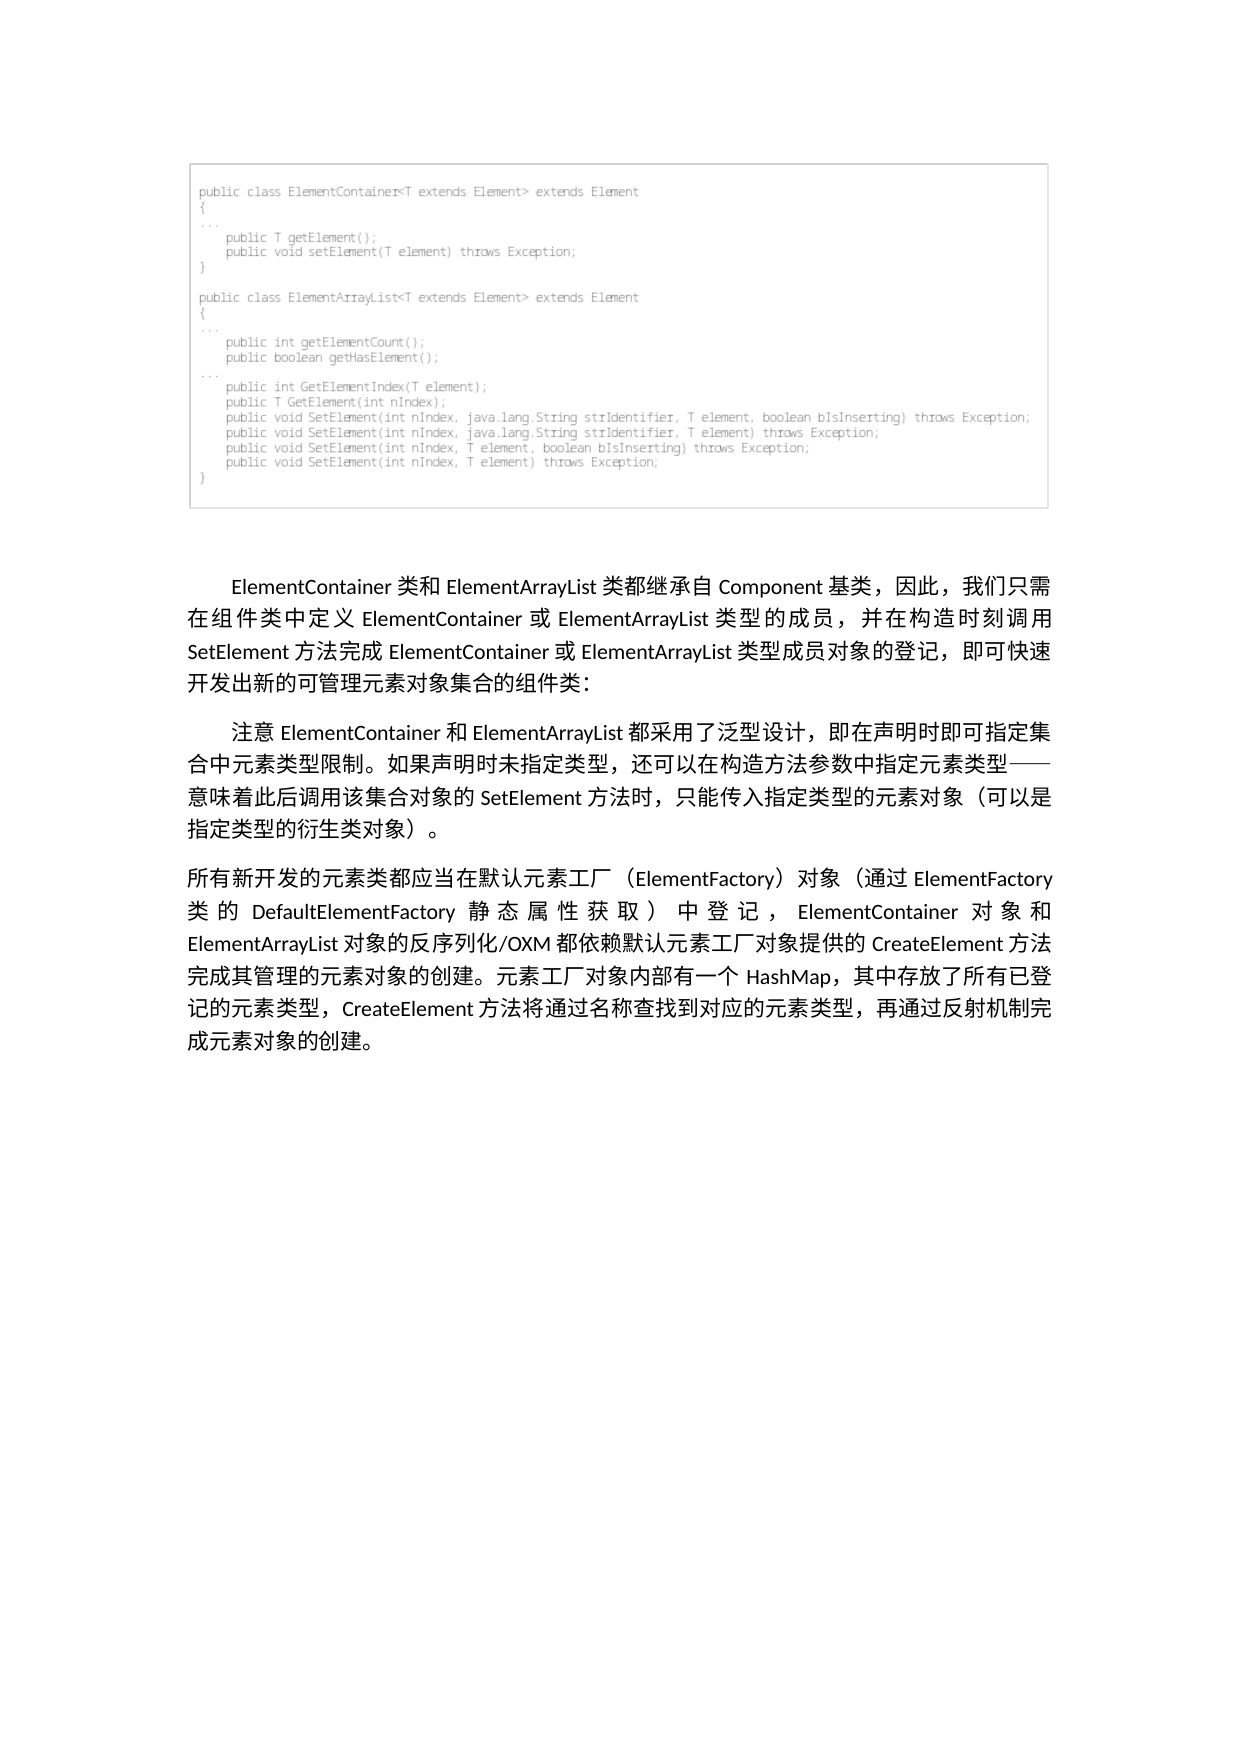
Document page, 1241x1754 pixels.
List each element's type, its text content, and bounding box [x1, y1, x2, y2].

text ElementContainer类和ElementArrayList类都继承自Component基类，因此，我们只需在组件类中定义ElementContainer或ElementArrayList类型的成员，并在构造时刻调用SetElement方法完成ElementContainer或ElementArrayList类型成员对象的登记，即可快速开发出新的可管理元素对象集合的组件类： [187, 568, 1053, 698]
text 注意ElementContainer和ElementArrayList都采用了泛型设计，即在声明时即可指定集合中元素类型限制。如果声明时未指定类型，还可以在构造方法参数中指定元素类型——意味着此后调用该集合对象的SetElement方法时，只能传入指定类型的元素对象（可以是指定类型的衍生类对象）。 [187, 714, 1053, 844]
text 所有新开发的元素类都应当在默认元素工厂（ElementFactory）对象（通过ElementFactory类的DefaultElementFactory静态属性获取）中登记，ElementContainer对象和ElementArrayList对象的反序列化/OXM都依赖默认元素工厂对象提供的CreateElement方法完成其管理的元素对象的创建。元素工厂对象内部有一个HashMap，其中存放了所有已登记的元素类型，CreateElement方法将通过名称查找到对应的元素类型，再通过反射机制完成元素对象的创建。 [187, 861, 1053, 1056]
